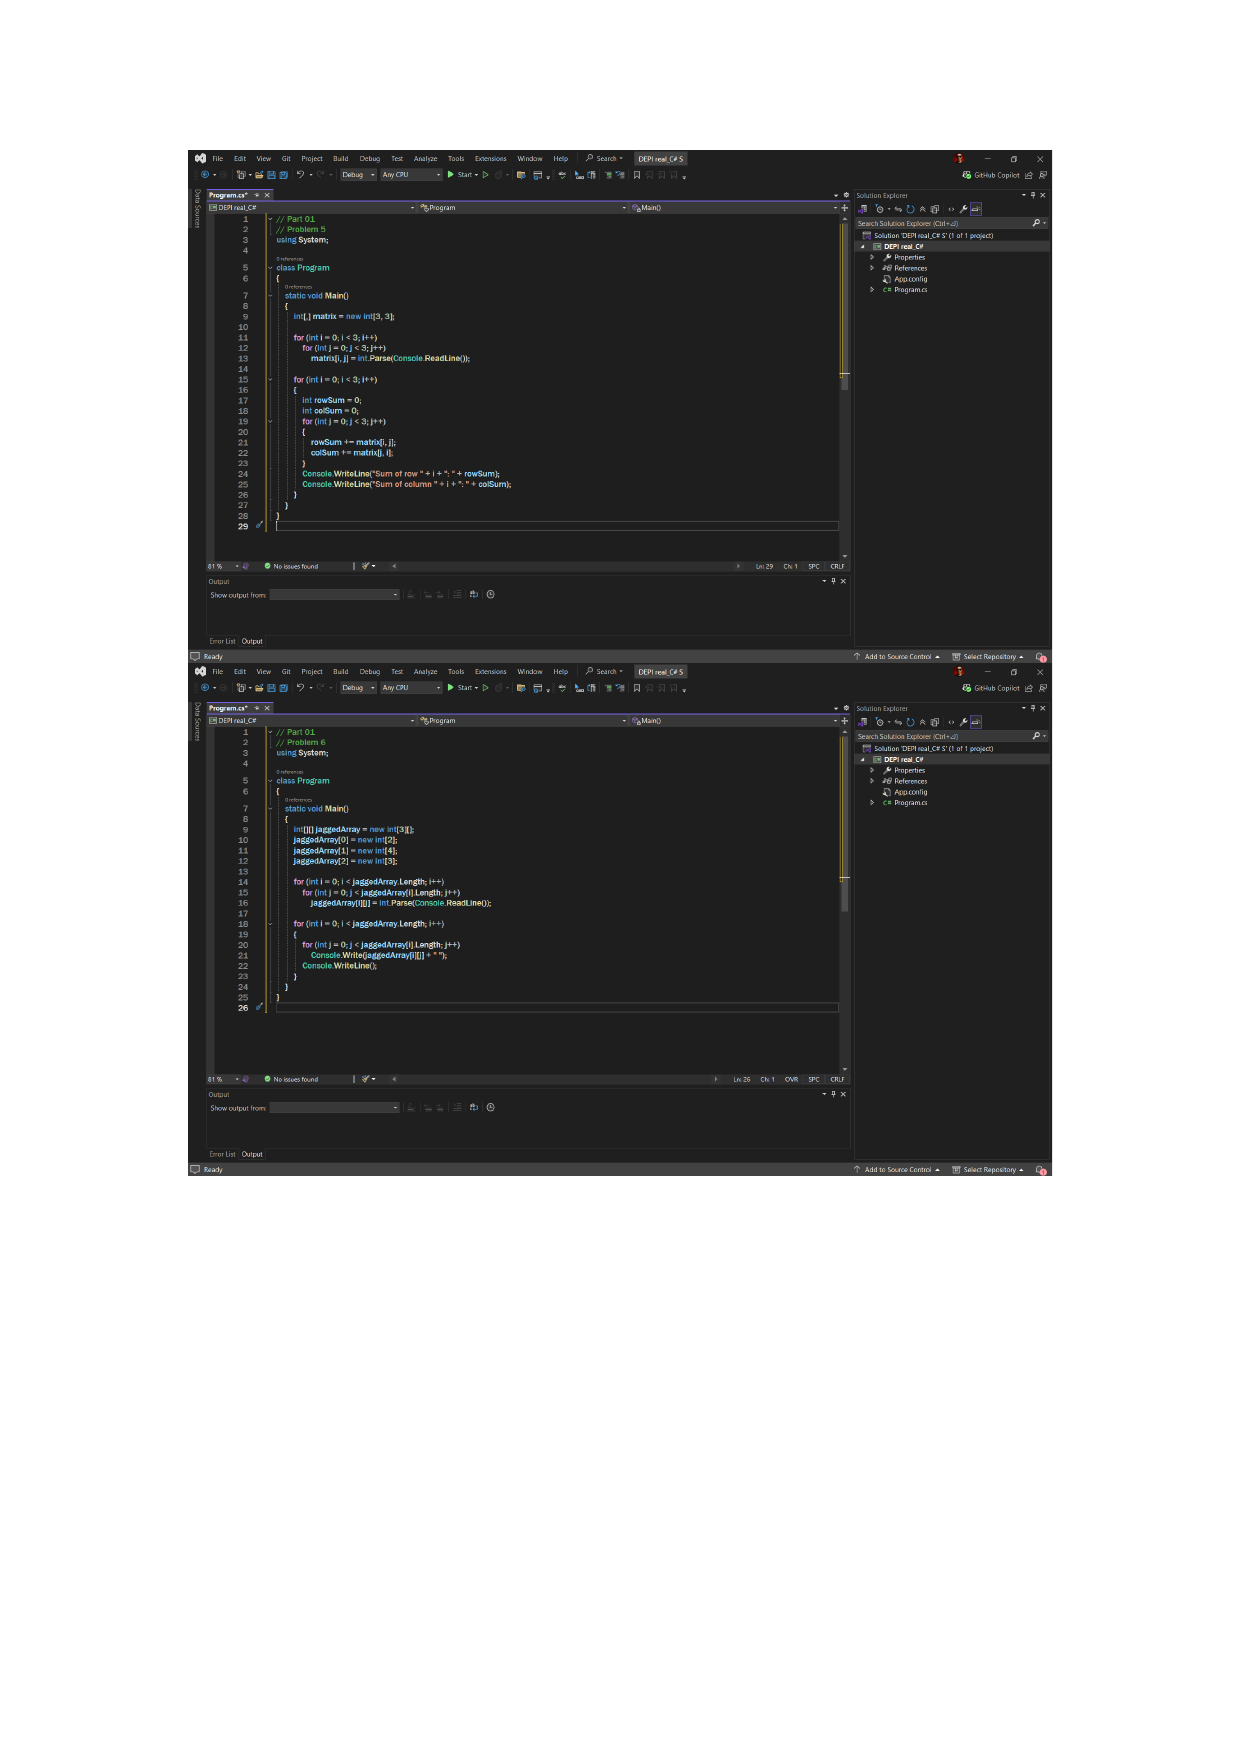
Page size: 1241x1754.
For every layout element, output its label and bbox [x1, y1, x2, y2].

picture [188, 150, 1053, 1176]
